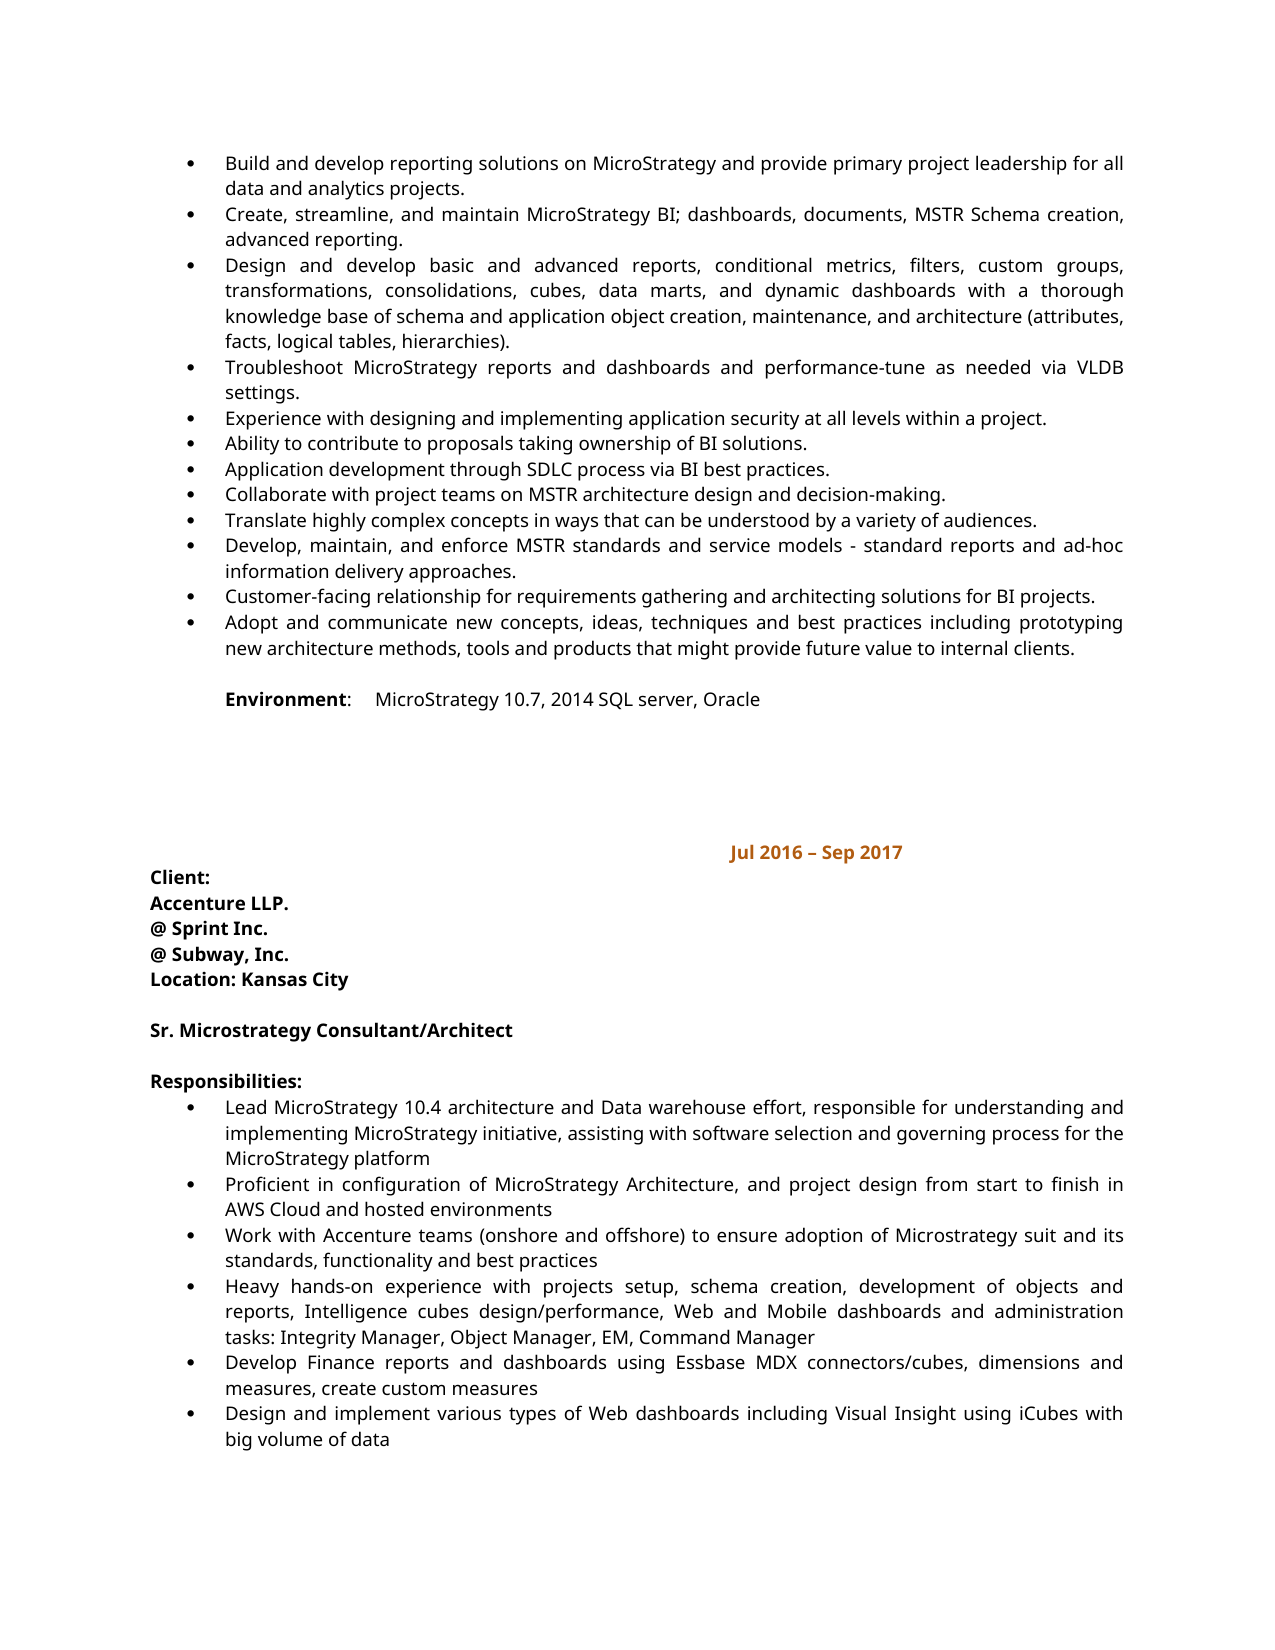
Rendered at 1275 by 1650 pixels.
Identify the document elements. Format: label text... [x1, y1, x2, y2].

list Develop, maintain, and enforce MSTR standards and service models - standard reports and ad-hoc information delivery approaches. [187, 533, 1125, 584]
list Ability to contribute to proposals taking ownership of BI solutions. [187, 431, 1125, 456]
list Develop Finance reports and dashboards using Essbase MDX connectors/cubes, dimensions and measures, create custom measures [187, 1349, 1125, 1401]
list Experience with designing and implementing application security at all levels within a project. [187, 405, 1125, 431]
list Design and implement various types of Web dashboards including Visual Insight using iCubes with big volume of data [187, 1401, 1125, 1452]
text Sr. Microstrategy Consultant/Architect [150, 1018, 1125, 1043]
text Jul 2016 – Sep 2017 [150, 839, 1125, 864]
list Lead MicroStrategy 10.4 architecture and Data warehouse effort, responsible for understanding and implementing MicroStrategy initiative, assisting with software selection and governing process for the MicroStrategy platform [187, 1094, 1125, 1171]
text Responsibilities: [150, 1069, 1125, 1094]
list Heavy hands-on experience with projects setup, schema creation, development of objects and reports, Intelligence cubes design/performance, Web and Mobile dashboards and administration tasks: Integrity Manager, Object Manager, EM, Command Manager [187, 1273, 1125, 1349]
list Customer-facing relationship for requirements gathering and architecting solutions for BI projects. [187, 584, 1125, 609]
list Application development through SDLC process via BI best practices. [187, 456, 1125, 482]
list Environment: MicroStrategy 10.7, 2014 SQL server, Oracle [225, 686, 1125, 711]
list Work with Accenture teams (onshore and offshore) to ensure adoption of Microstrategy suit and its standards, functionality and best practices [187, 1222, 1125, 1273]
list Create, streamline, and maintain MicroStrategy BI; dashboards, documents, MSTR Schema creation, advanced reporting. [187, 201, 1125, 252]
text Location: Kansas City [150, 967, 1125, 992]
text Accenture LLP. [150, 890, 1125, 916]
text @ Subway, Inc. [150, 941, 1125, 967]
list Troubleshoot MicroStrategy reports and dashboards and performance-tune as needed via VLDB settings. [187, 354, 1125, 405]
list Collaborate with project teams on MSTR architecture design and decision-making. [187, 482, 1125, 507]
list Proficient in configuration of MicroStrategy Architecture, and project design from start to finish in AWS Cloud and hosted environments [187, 1171, 1125, 1222]
list Adopt and communicate new concepts, ideas, techniques and best practices including prototyping new architecture methods, tools and products that might provide future value to internal clients. [187, 609, 1125, 660]
text Client: [150, 864, 1125, 890]
list Build and develop reporting solutions on MicroStrategy and provide primary project leadership for all data and analytics projects. [187, 150, 1125, 201]
list Translate highly complex concepts in ways that can be understood by a variety of audiences. [187, 507, 1125, 533]
list Design and develop basic and advanced reports, conditional metrics, filters, custom groups, transformations, consolidations, cubes, data marts, and dynamic dashboards with a thorough knowledge base of schema and application object creation, maintenance, and architecture (attributes, facts, logical tables, hierarchies). [187, 252, 1125, 354]
text @ Sprint Inc. [150, 916, 1125, 941]
